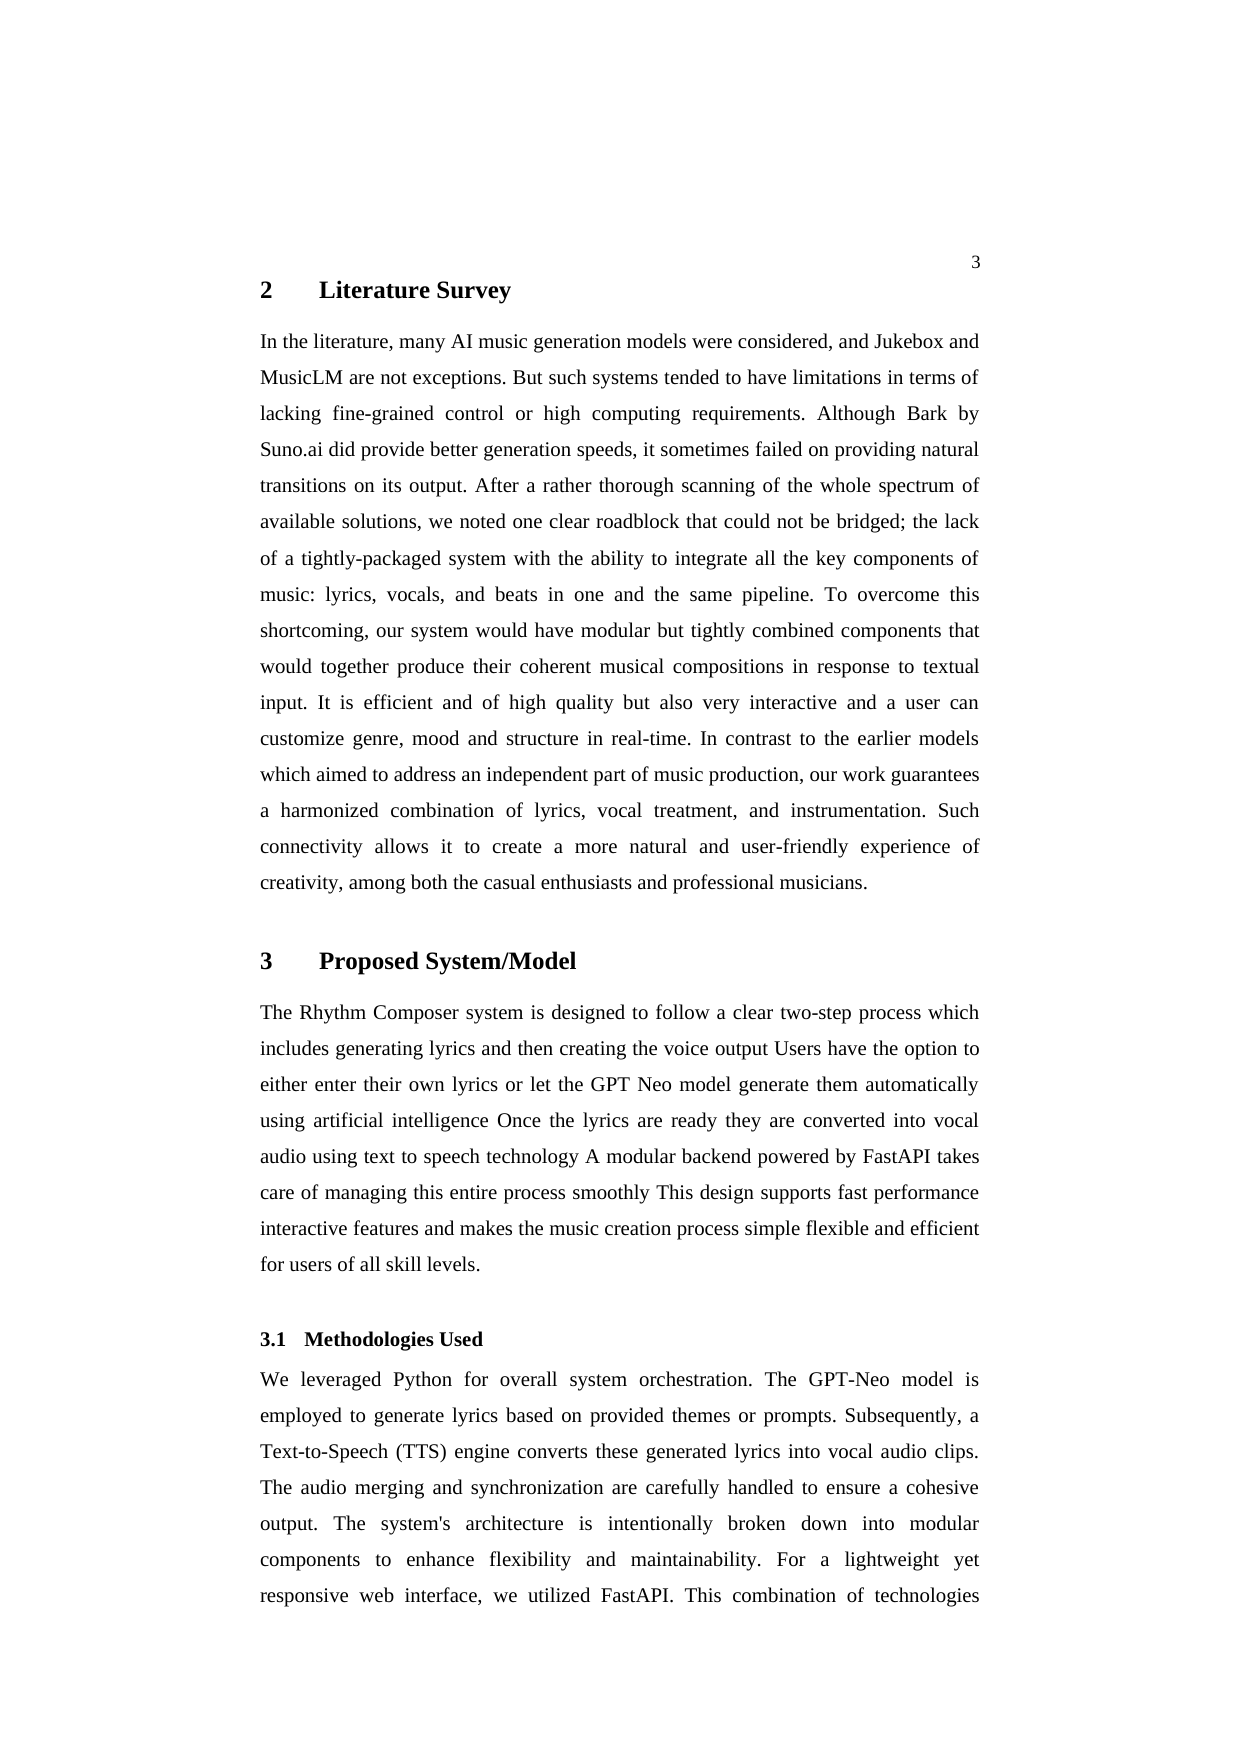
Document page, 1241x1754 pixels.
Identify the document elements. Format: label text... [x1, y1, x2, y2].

text In the literature, many AI music generation models were considered, and Jukebox and MusicLM are not exceptions. But such systems tended to have limitations in terms of lacking fine-grained control or high computing requirements. Although Bark by Suno.ai did provide better generation speeds, it sometimes failed on providing natural transitions on its output. After a rather thorough scanning of the whole spectrum of available solutions, we noted one clear roadblock that could not be bridged; the lack of a tightly-packaged system with the ability to integrate all the key components of music: lyrics, vocals, and beats in one and the same pipeline. To overcome this shortcoming, our system would have modular but tightly combined components that would together produce their coherent musical compositions in response to textual input. It is efficient and of high quality but also very interactive and a user can customize genre, mood and structure in real-time. In contrast to the earlier models which aimed to address an independent part of music production, our work guarantees a harmonized combination of lyrics, vocal treatment, and instrumentation. Such connectivity allows it to create a more natural and user-friendly experience of creativity, among both the casual enthusiasts and professional musicians. [260, 329, 980, 894]
subtitle Literature Survey [260, 273, 980, 304]
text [260, 1367, 980, 1607]
subtitle Methodologies Used [260, 1326, 980, 1351]
subtitle Proposed System/Model [260, 943, 980, 975]
text The Rhythm Composer system is designed to follow a clear two-step process which includes generating lyrics and then creating the voice output Users have the option to either enter their own lyrics or let the GPT Neo model generate them automatically using artificial intelligence Once the lyrics are ready they are converted into vocal audio using text to speech technology A modular backend powered by FastAPI takes care of managing this entire process smoothly This design supports fast performance interactive features and makes the music creation process simple flexible and efficient for users of all skill levels. [260, 1000, 980, 1276]
